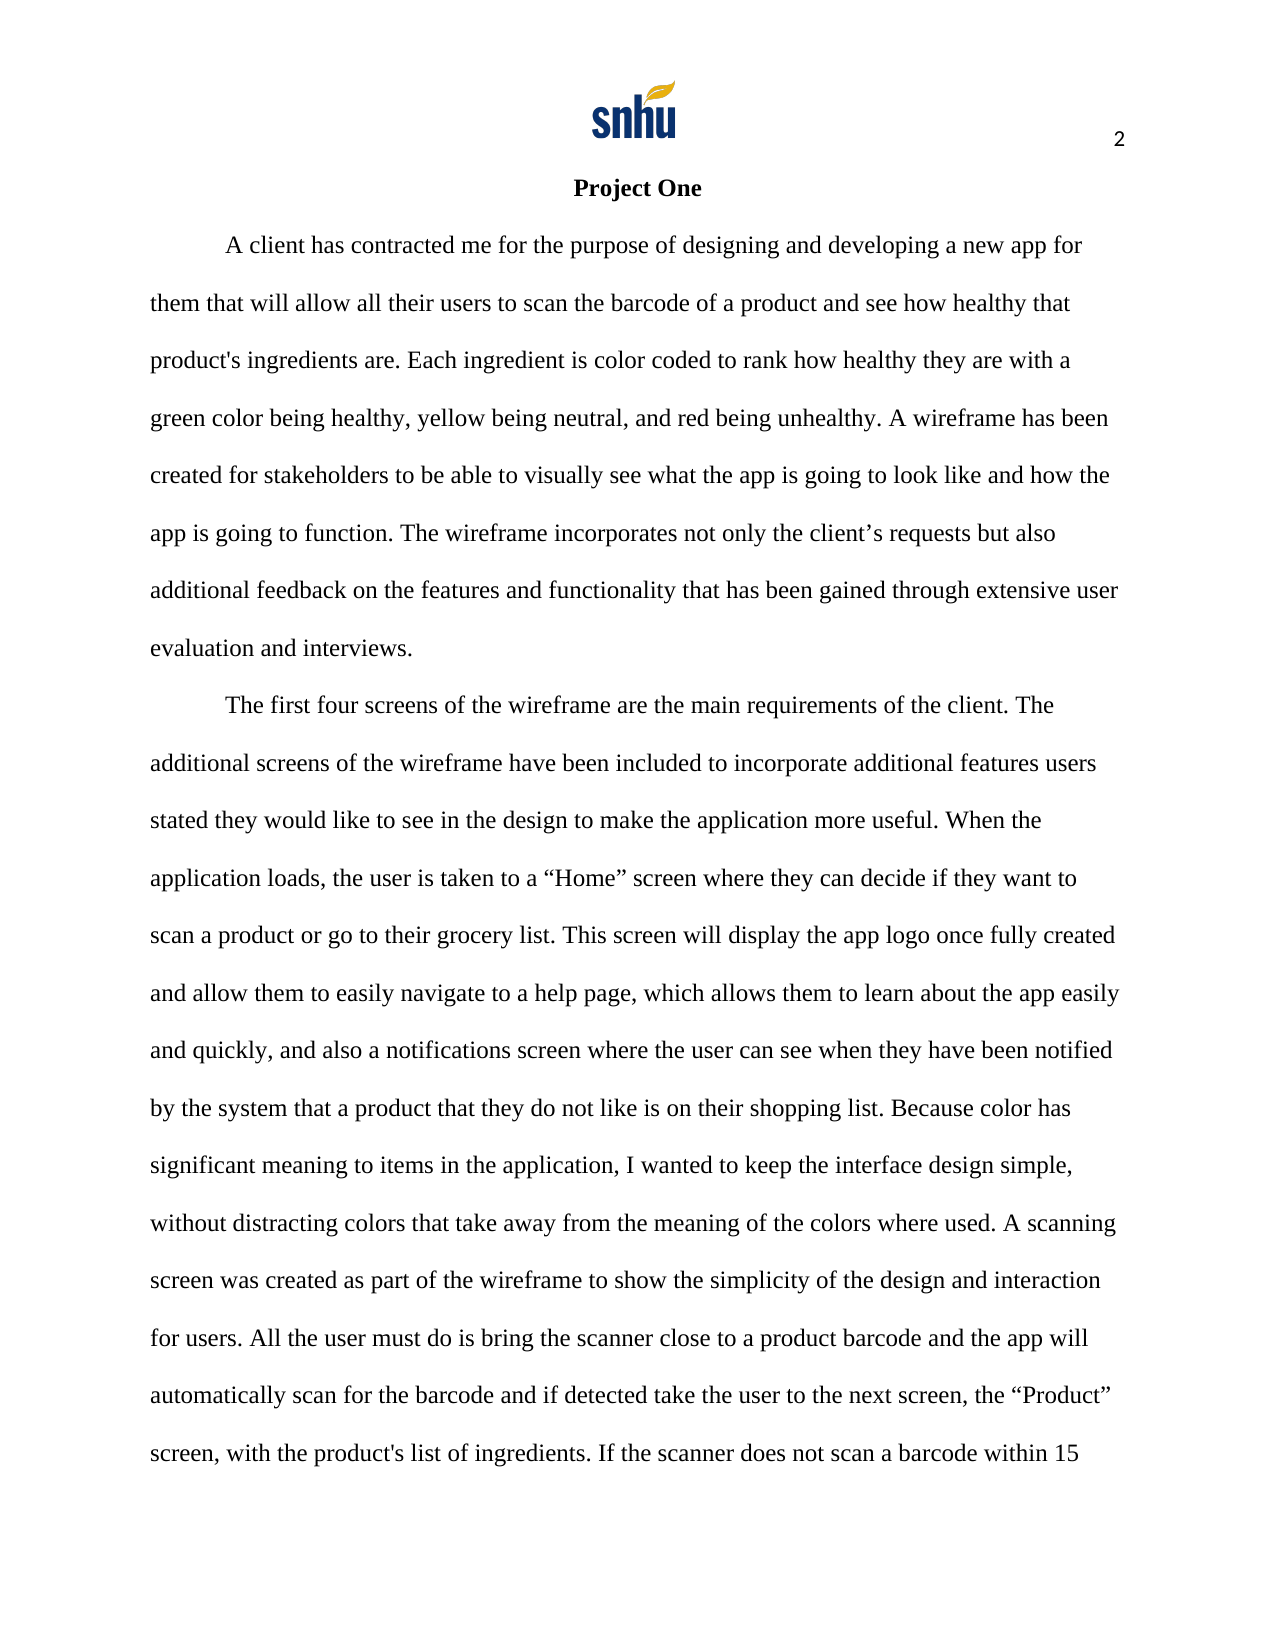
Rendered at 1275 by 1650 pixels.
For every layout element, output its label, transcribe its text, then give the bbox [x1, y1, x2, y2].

text A client has contracted me for the purpose of designing and developing a new app for them that will allow all their users to scan the barcode of a product and see how healthy that product's ingredients are. Each ingredient is color coded to rank how healthy they are with a green color being healthy, yellow being neutral, and red being unhealthy. A wireframe has been created for stakeholders to be able to visually see what the app is going to look like and how the app is going to function. The wireframe incorporates not only the client’s requests but also additional feedback on the features and functionality that has been gained through extensive user evaluation and interviews. [150, 231, 1125, 662]
picture [573, 75, 702, 147]
subtitle Project One [150, 173, 1125, 202]
